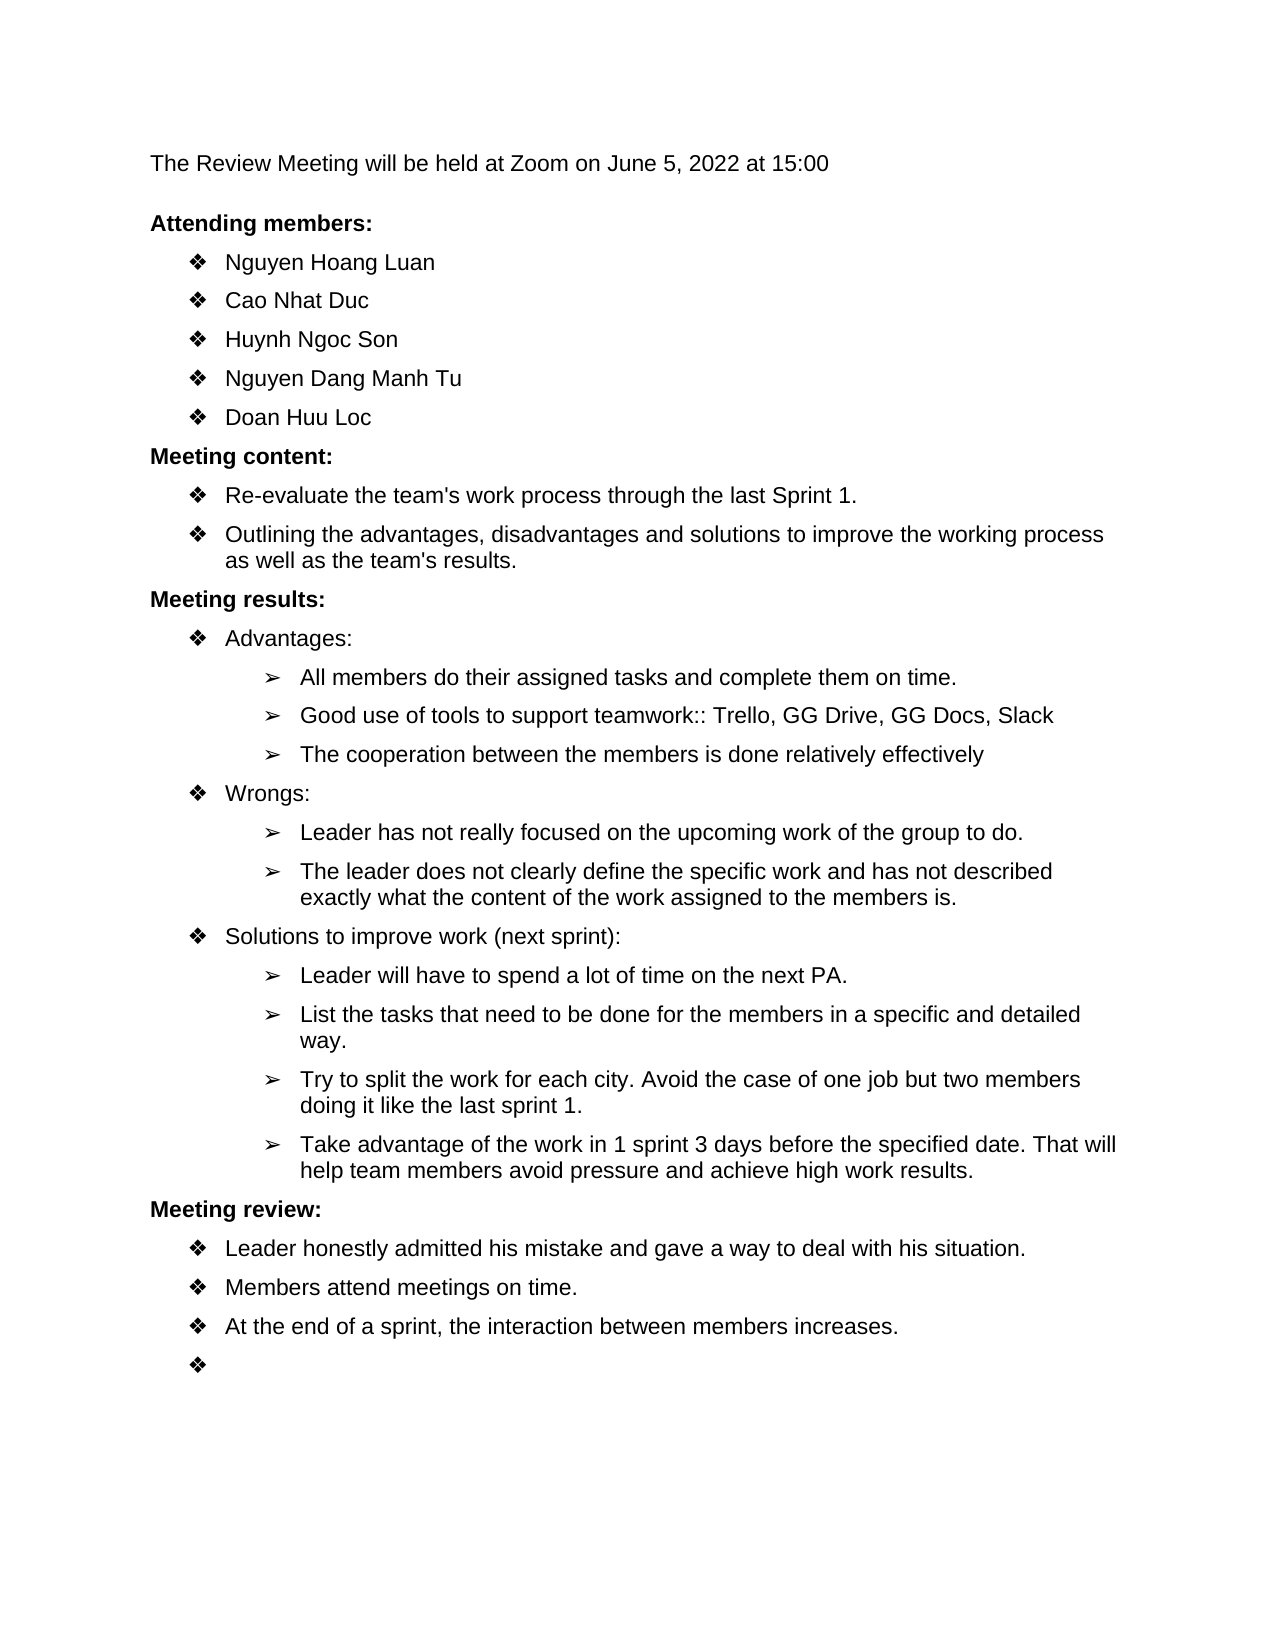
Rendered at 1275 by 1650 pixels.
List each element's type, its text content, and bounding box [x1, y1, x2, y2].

text Meeting review: [150, 1196, 1125, 1223]
list Doan Huu Loc [187, 404, 1125, 430]
list Advantages: [187, 624, 1125, 651]
list At the end of a sprint, the interaction between members increases. [187, 1313, 1125, 1339]
list List the tasks that need to be done for the members in a specific and detailed way. [262, 1001, 1125, 1053]
list The leader does not clearly define the specific work and has not described exactly what the content of the work assigned to the members is. [262, 858, 1125, 910]
list Outlining the advantages, disadvantages and solutions to improve the working process as well as the team's results. [187, 521, 1125, 573]
list Leader honestly admitted his mistake and gave a way to deal with his situation. [187, 1235, 1125, 1261]
list Wrongs: [187, 780, 1125, 806]
text Attending members: [150, 210, 1125, 236]
list Nguyen Dang Manh Tu [187, 365, 1125, 391]
list Huynh Ngoc Son [187, 326, 1125, 353]
list Re-evaluate the team's work process through the last Sprint 1. [187, 482, 1125, 508]
list Cao Nhat Duc [187, 287, 1125, 314]
list Try to split the work for each city. Avoid the case of one job but two members doing it like the last sprint 1. [262, 1066, 1125, 1118]
list Members attend meetings on time. [187, 1274, 1125, 1300]
list Leader has not really focused on the upcoming work of the group to do. [262, 819, 1125, 845]
list Leader will have to spend a lot of time on the next PA. [262, 962, 1125, 988]
list Nguyen Hoang Luan [187, 248, 1125, 275]
text Meeting results: [150, 586, 1125, 612]
list All members do their assigned tasks and complete them on time. [262, 663, 1125, 690]
list Take advantage of the work in 1 sprint 3 days before the specified date. That will help team members avoid pressure and achieve high work results. [262, 1131, 1125, 1184]
text Meeting content: [150, 443, 1125, 469]
list Solutions to improve work (next sprint): [187, 923, 1125, 949]
list The cooperation between the members is done relatively effectively [262, 741, 1125, 767]
list Good use of tools to support teamwork:: Trello, GG Drive, GG Docs, Slack [262, 702, 1125, 729]
text The Review Meeting will be held at Zoom on June 5, 2022 at 15:00 [150, 150, 1125, 176]
